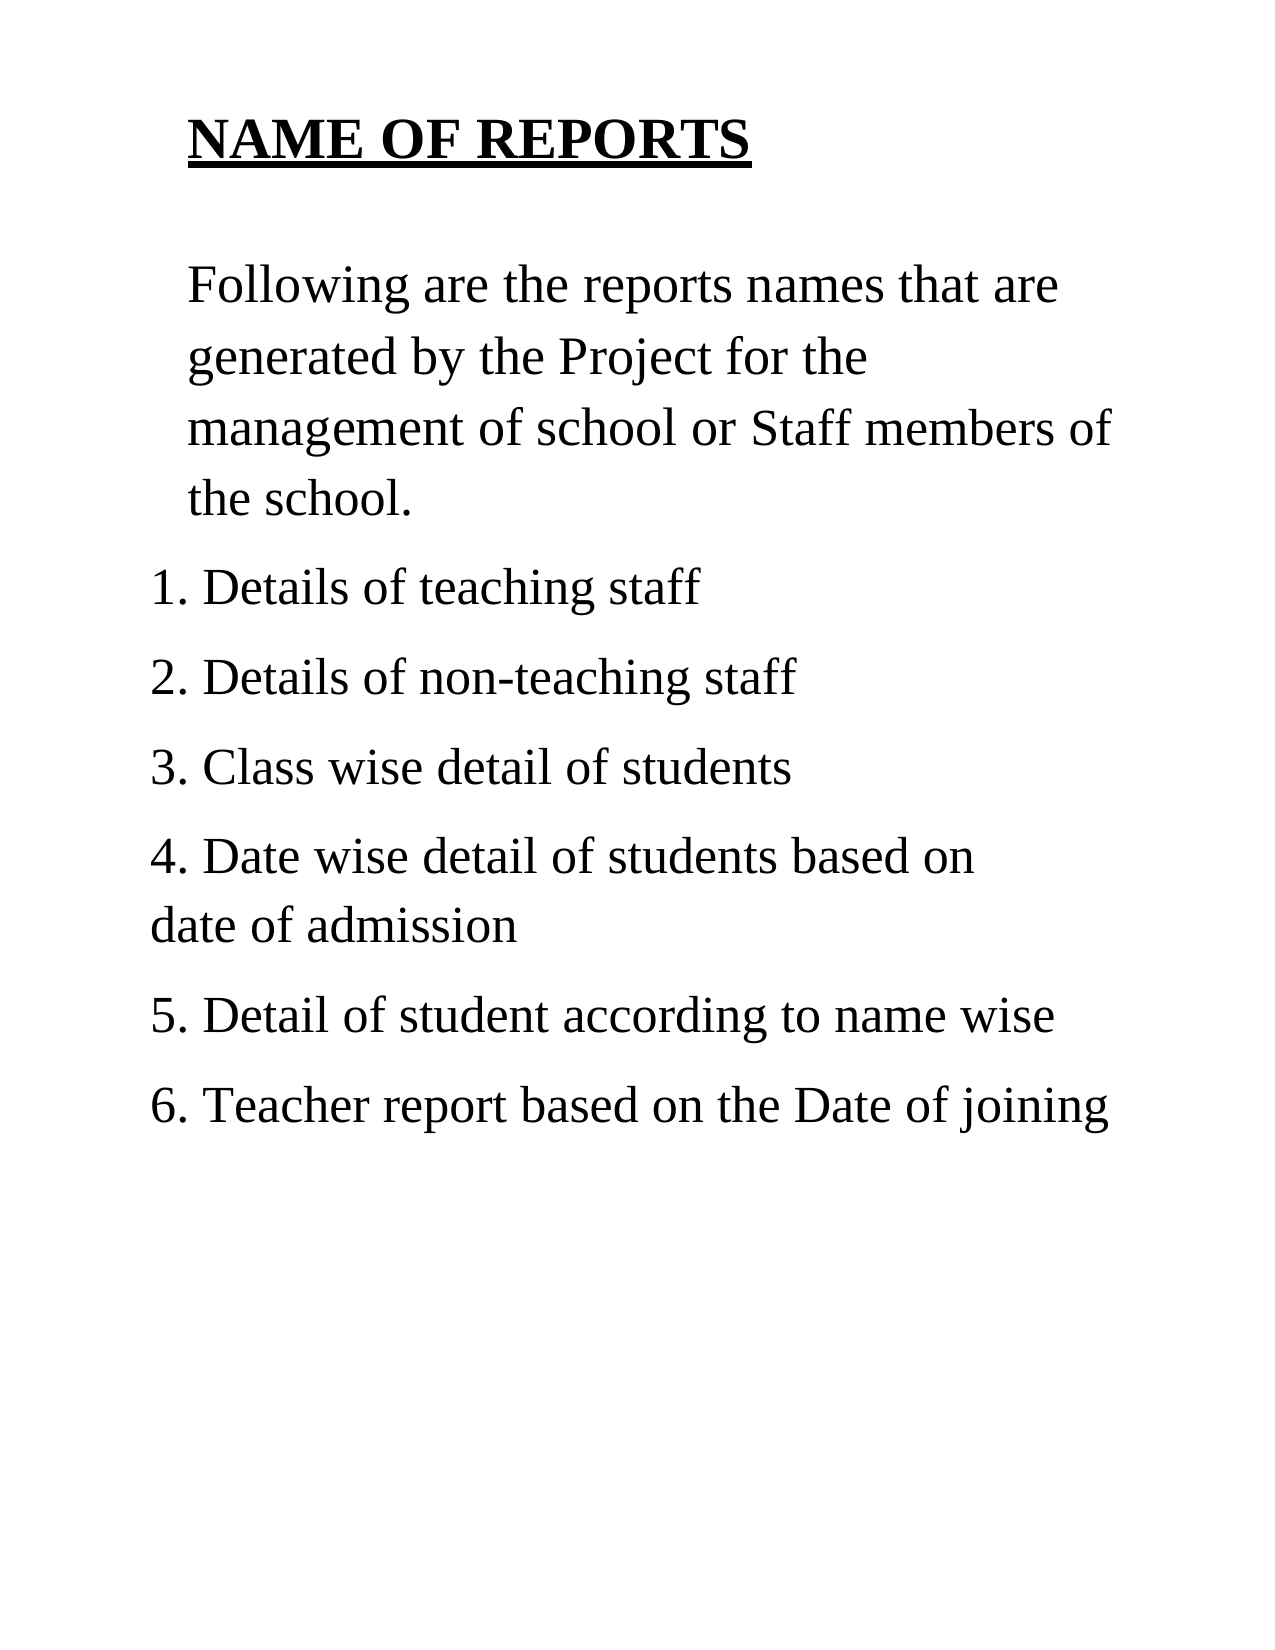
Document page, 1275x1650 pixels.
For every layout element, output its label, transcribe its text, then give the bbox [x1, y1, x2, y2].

list Teacher report based on the Date of joining [150, 1073, 1273, 1133]
list Detail of student according to name wise [150, 984, 1273, 1044]
subtitle NAME OF REPORTS [187, 103, 1273, 171]
list Details of teaching staff [150, 556, 1273, 616]
list Details of non-teaching staff [150, 646, 1273, 706]
list Date wise detail of students based on date of admission [150, 825, 1074, 954]
text Following are the reports names that are generated by the Project for the management of school or Staff members of the school. [187, 252, 1112, 526]
list Class wise detail of students [150, 736, 1273, 795]
